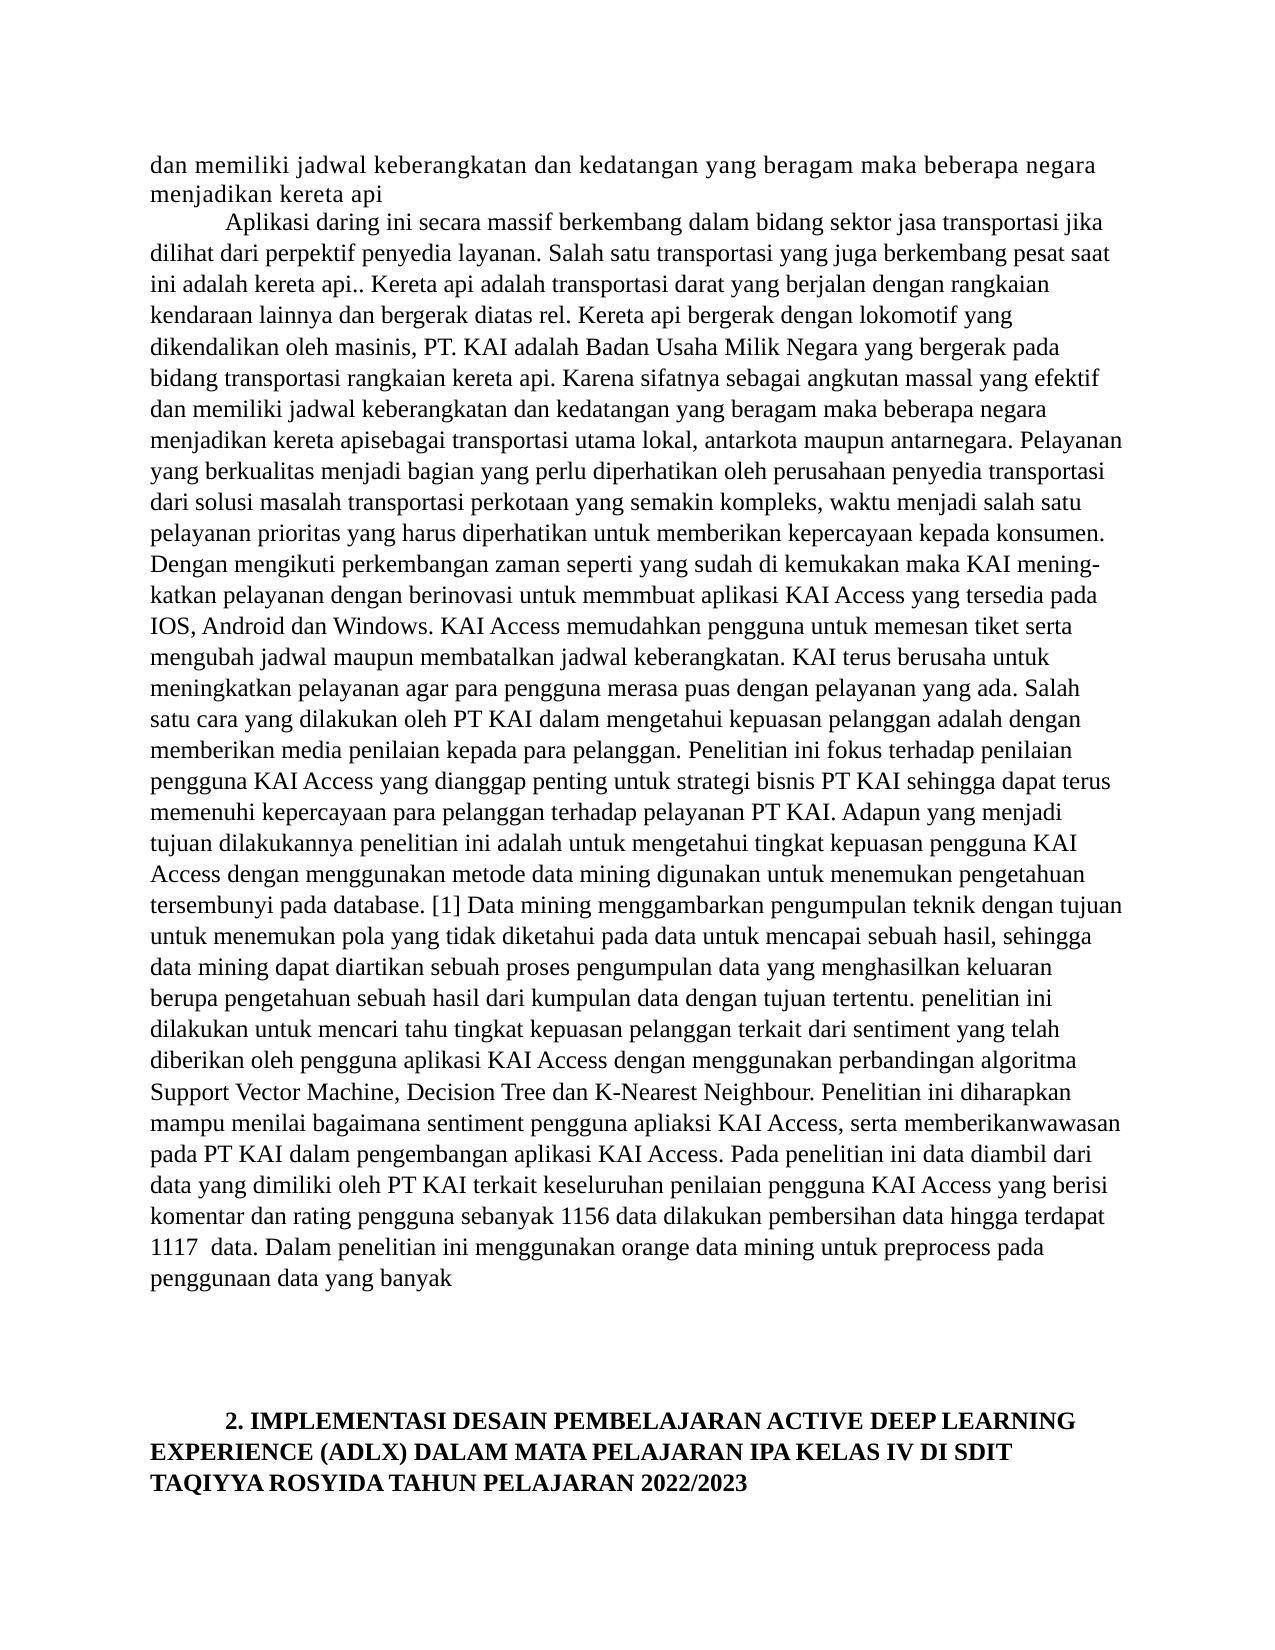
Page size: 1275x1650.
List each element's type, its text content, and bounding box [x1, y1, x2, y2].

text 2. IMPLEMENTASI DESAIN PEMBELAJARAN ACTIVE DEEP LEARNING EXPERIENCE (ADLX) DALAM MATA PELAJARAN IPA KELAS IV DI SDIT TAQIYYA ROSYIDA TAHUN PELAJARAN 2022/2023 [150, 1406, 1125, 1497]
text Aplikasi daring ini secara massif berkembang dalam bidang sektor jasa transportasi jika dilihat dari perpektif penyedia layanan. Salah satu transportasi yang juga berkembang pesat saat ini adalah kereta api.. Kereta api adalah transportasi darat yang berjalan dengan rangkaian kendaraan lainnya dan bergerak diatas rel. Kereta api bergerak dengan lokomotif yang dikendalikan oleh masinis, PT. KAI adalah Badan Usaha Milik Negara yang bergerak pada bidang transportasi rangkaian kereta api. Karena sifatnya sebagai angkutan massal yang efektif dan memiliki jadwal keberangkatan dan kedatangan yang beragam maka beberapa negara menjadikan kereta apisebagai transportasi utama lokal, antarkota maupun antarnegara. Pelayanan yang berkualitas menjadi bagian yang perlu diperhatikan oleh perusahaan penyedia transportasi dari solusi masalah transportasi perkotaan yang semakin kompleks, waktu menjadi salah satu pelayanan prioritas yang harus diperhatikan untuk memberikan kepercayaan kepada konsumen. Dengan mengikuti perkembangan zaman seperti yang sudah di kemukakan maka KAI mening-katkan pelayanan dengan berinovasi untuk memmbuat aplikasi KAI Access yang tersedia pada IOS, Android dan Windows. KAI Access memudahkan pengguna untuk memesan tiket serta mengubah jadwal maupun membatalkan jadwal keberangkatan. KAI terus berusaha untuk meningkatkan pelayanan agar para pengguna merasa puas dengan pelayanan yang ada. Salah satu cara yang dilakukan oleh PT KAI dalam mengetahui kepuasan pelanggan adalah dengan memberikan media penilaian kepada para pelanggan. Penelitian ini fokus terhadap penilaian pengguna KAI Access yang dianggap penting untuk strategi bisnis PT KAI sehingga dapat terus memenuhi kepercayaan para pelanggan terhadap pelayanan PT KAI. Adapun yang menjadi tujuan dilakukannya penelitian ini adalah untuk mengetahui tingkat kepuasan pengguna KAI Access dengan menggunakan metode data mining digunakan untuk menemukan pengetahuan tersembunyi pada database. [1] Data mining menggambarkan pengumpulan teknik dengan tujuan untuk menemukan pola yang tidak diketahui pada data untuk mencapai sebuah hasil, sehingga data mining dapat diartikan sebuah proses pengumpulan data yang menghasilkan keluaran berupa pengetahuan sebuah hasil dari kumpulan data dengan tujuan tertentu. penelitian ini dilakukan untuk mencari tahu tingkat kepuasan pelanggan terkait dari sentiment yang telah diberikan oleh pengguna aplikasi KAI Access dengan menggunakan perbandingan algoritma Support Vector Machine, Decision Tree dan K-Nearest Neighbour. Penelitian ini diharapkan mampu menilai bagaimana sentiment pengguna apliaksi KAI Access, serta memberikanwawasan pada PT KAI dalam pengembangan aplikasi KAI Access. Pada penelitian ini data diambil dari data yang dimiliki oleh PT KAI terkait keseluruhan penilaian pengguna KAI Access yang berisi komentar dan rating pengguna sebanyak 1156 data dilakukan pembersihan data hingga terdapat 1117 data. Dalam penelitian ini menggunakan orange data mining untuk preprocess pada penggunaan data yang banyak [150, 207, 1125, 1292]
text dan memiliki jadwal keberangkatan dan kedatangan yang beragam maka beberapa negara menjadikan kereta api [150, 150, 1125, 207]
